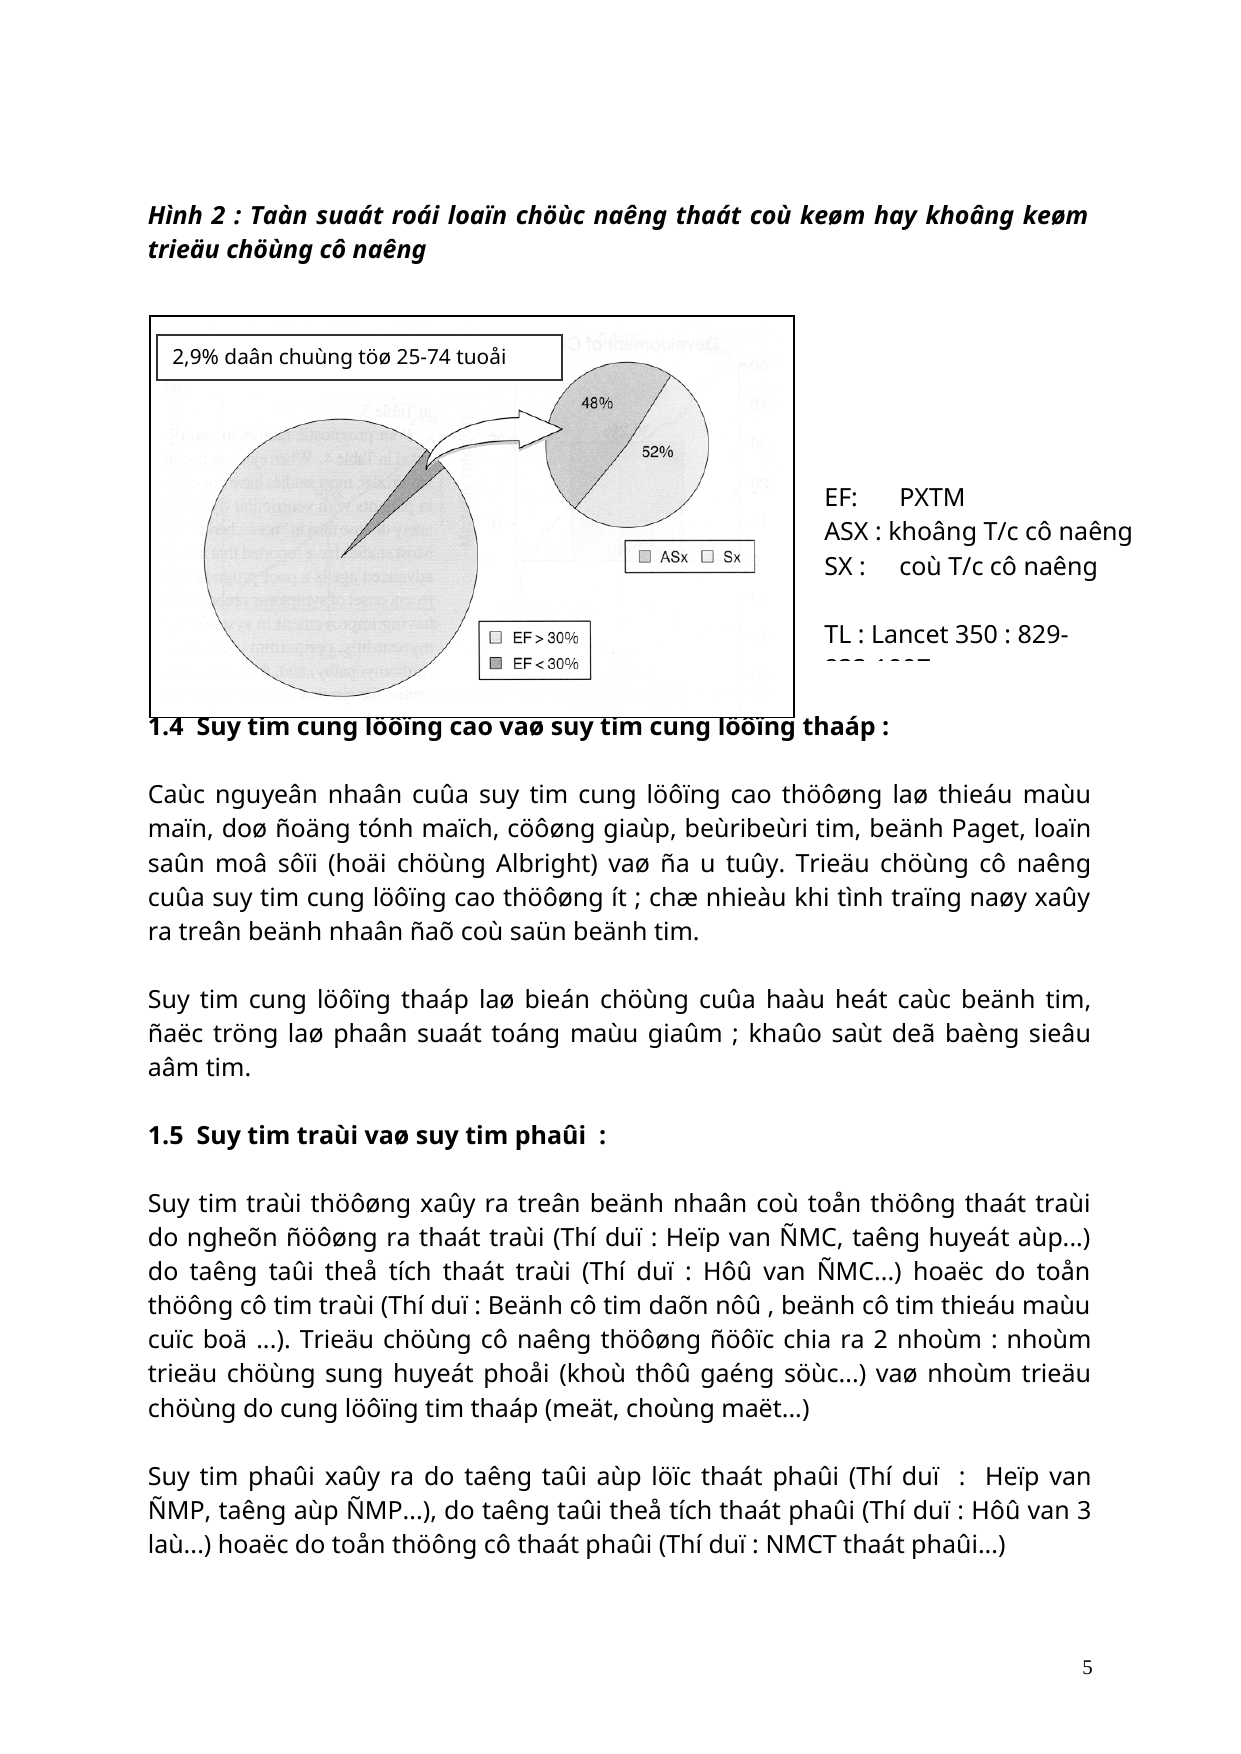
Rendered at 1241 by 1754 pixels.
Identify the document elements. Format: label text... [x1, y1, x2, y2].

text Suy tim phaûi xaûy ra do taêng taûi aùp löïc thaát phaûi (Thí duï : Heïp van ÑMP, taêng aùp ÑMP...), do taêng taûi theå tích thaát phaûi (Thí duï : Hôû van 3 laù...) hoaëc do toån thöông cô thaát phaûi (Thí duï : NMCT thaát phaûi...) [148, 1458, 1092, 1561]
text Suy tim traùi thöôøng xaûy ra treân beänh nhaân coù toån thöông thaát traùi do ngheõn ñöôøng ra thaát traùi (Thí duï : Heïp van ÑMC, taêng huyeát aùp...) do taêng taûi theå tích thaát traùi (Thí duï : Hôû van ÑMC...) hoaëc do toån thöông cô tim traùi (Thí duï : Beänh cô tim daõn nôû , beänh cô tim thieáu maùu cuïc boä ...). Trieäu chöùng cô naêng thöôøng ñöôïc chia ra 2 nhoùm : nhoùm trieäu chöùng sung huyeát phoåi (khoù thôû gaéng söùc...) vaø nhoùm trieäu chöùng do cung löôïng tim thaáp (meät, choùng maët...) [148, 1186, 1092, 1424]
picture [165, 323, 778, 709]
text Hình 2 : Taàn suaát roái loaïn chöùc naêng thaát coù keøm hay khoâng keøm trieäu chöùng cô naêng [148, 198, 1092, 266]
text Suy tim cung löôïng thaáp laø bieán chöùng cuûa haàu heát caùc beänh tim, ñaëc tröng laø phaân suaát toáng maùu giaûm ; khaûo saùt deã baèng sieâu aâm tim. [148, 981, 1092, 1084]
text 1.4 Suy tim cung löôïng cao vaø suy tim cung löôïng thaáp : [148, 709, 1092, 743]
text Caùc nguyeân nhaân cuûa suy tim cung löôïng cao thöôøng laø thieáu maùu maïn, doø ñoäng tónh maïch, cöôøng giaùp, beùribeùri tim, beänh Paget, loaïn saûn moâ sôïi (hoäi chöùng Albright) vaø ña u tuûy. Trieäu chöùng cô naêng cuûa suy tim cung löôïng cao thöôøng ít ; chæ nhieàu khi tình traïng naøy xaûy ra treân beänh nhaân ñaõ coù saün beänh tim. [148, 777, 1092, 947]
text 1.5 Suy tim traùi vaø suy tim phaûi : [148, 1118, 1092, 1152]
